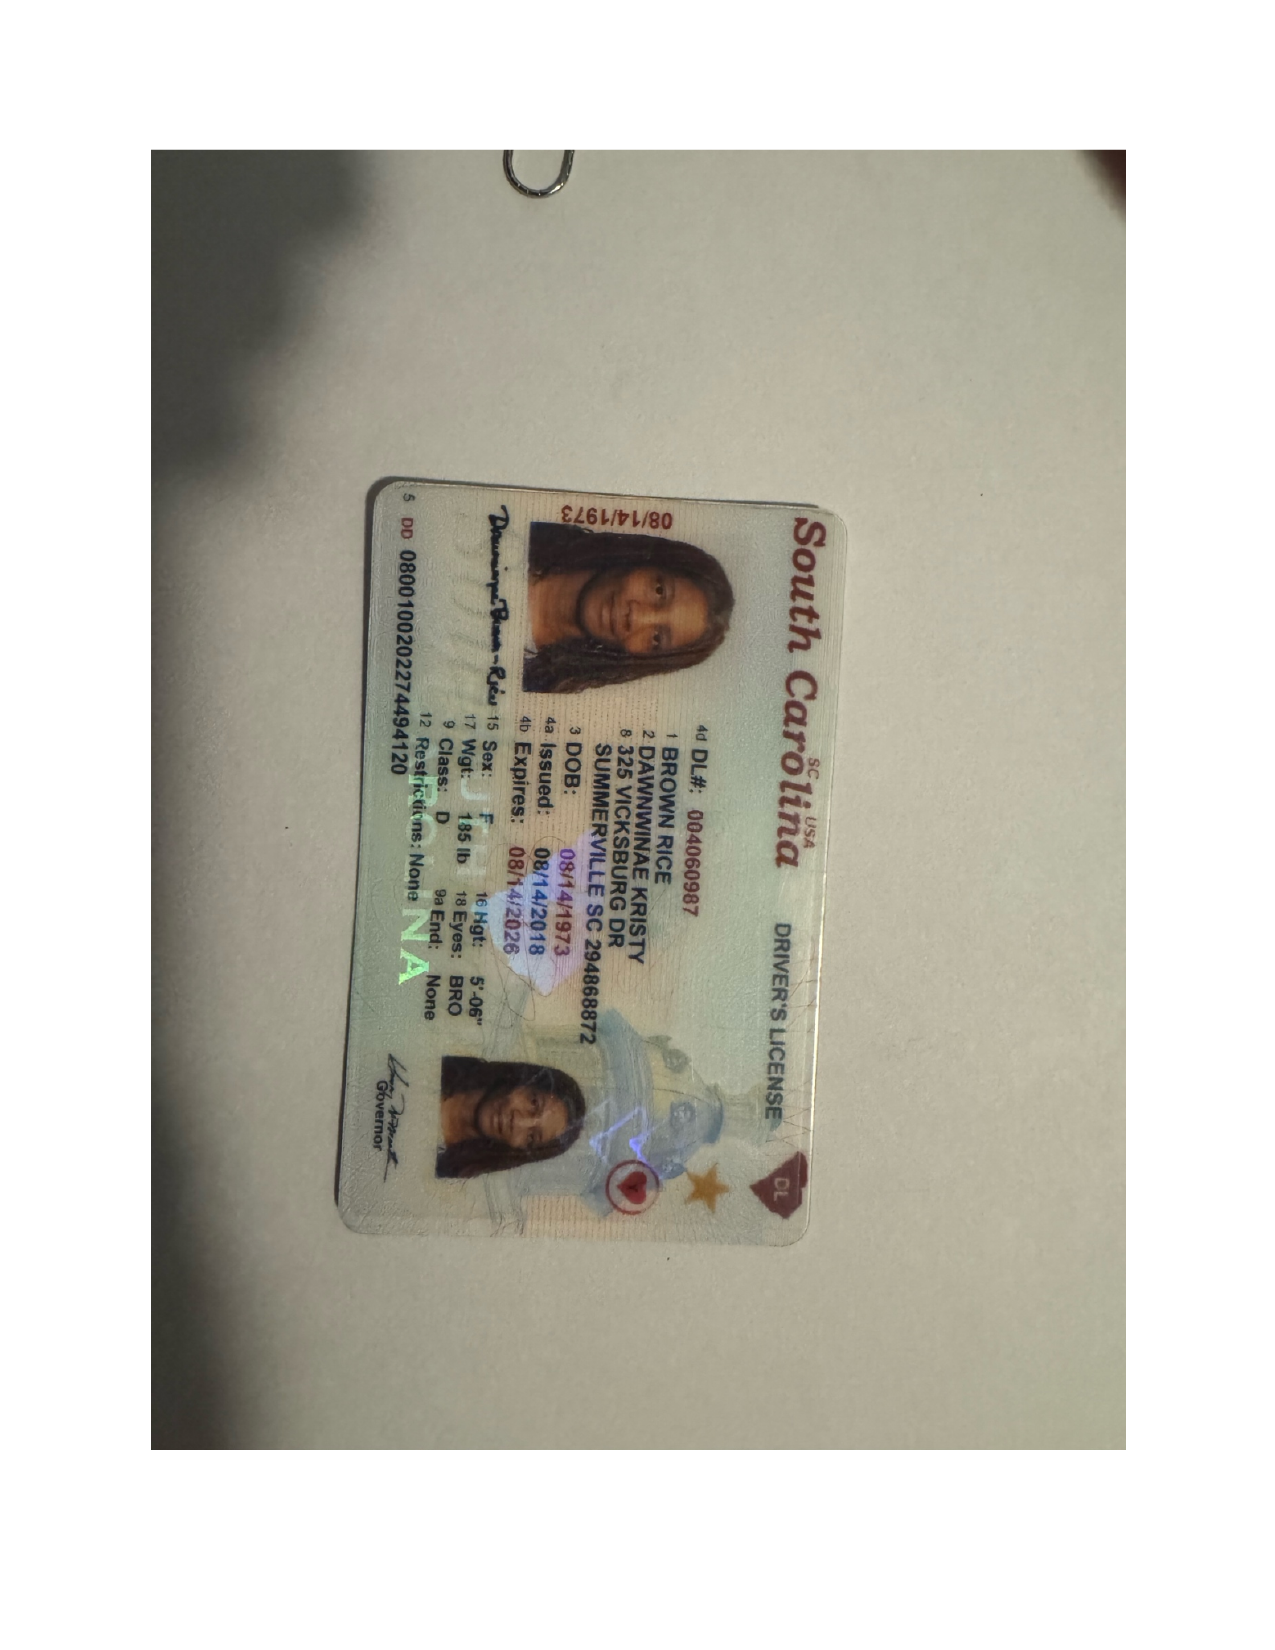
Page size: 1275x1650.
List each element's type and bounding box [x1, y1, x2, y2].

picture [152, 151, 1126, 1448]
